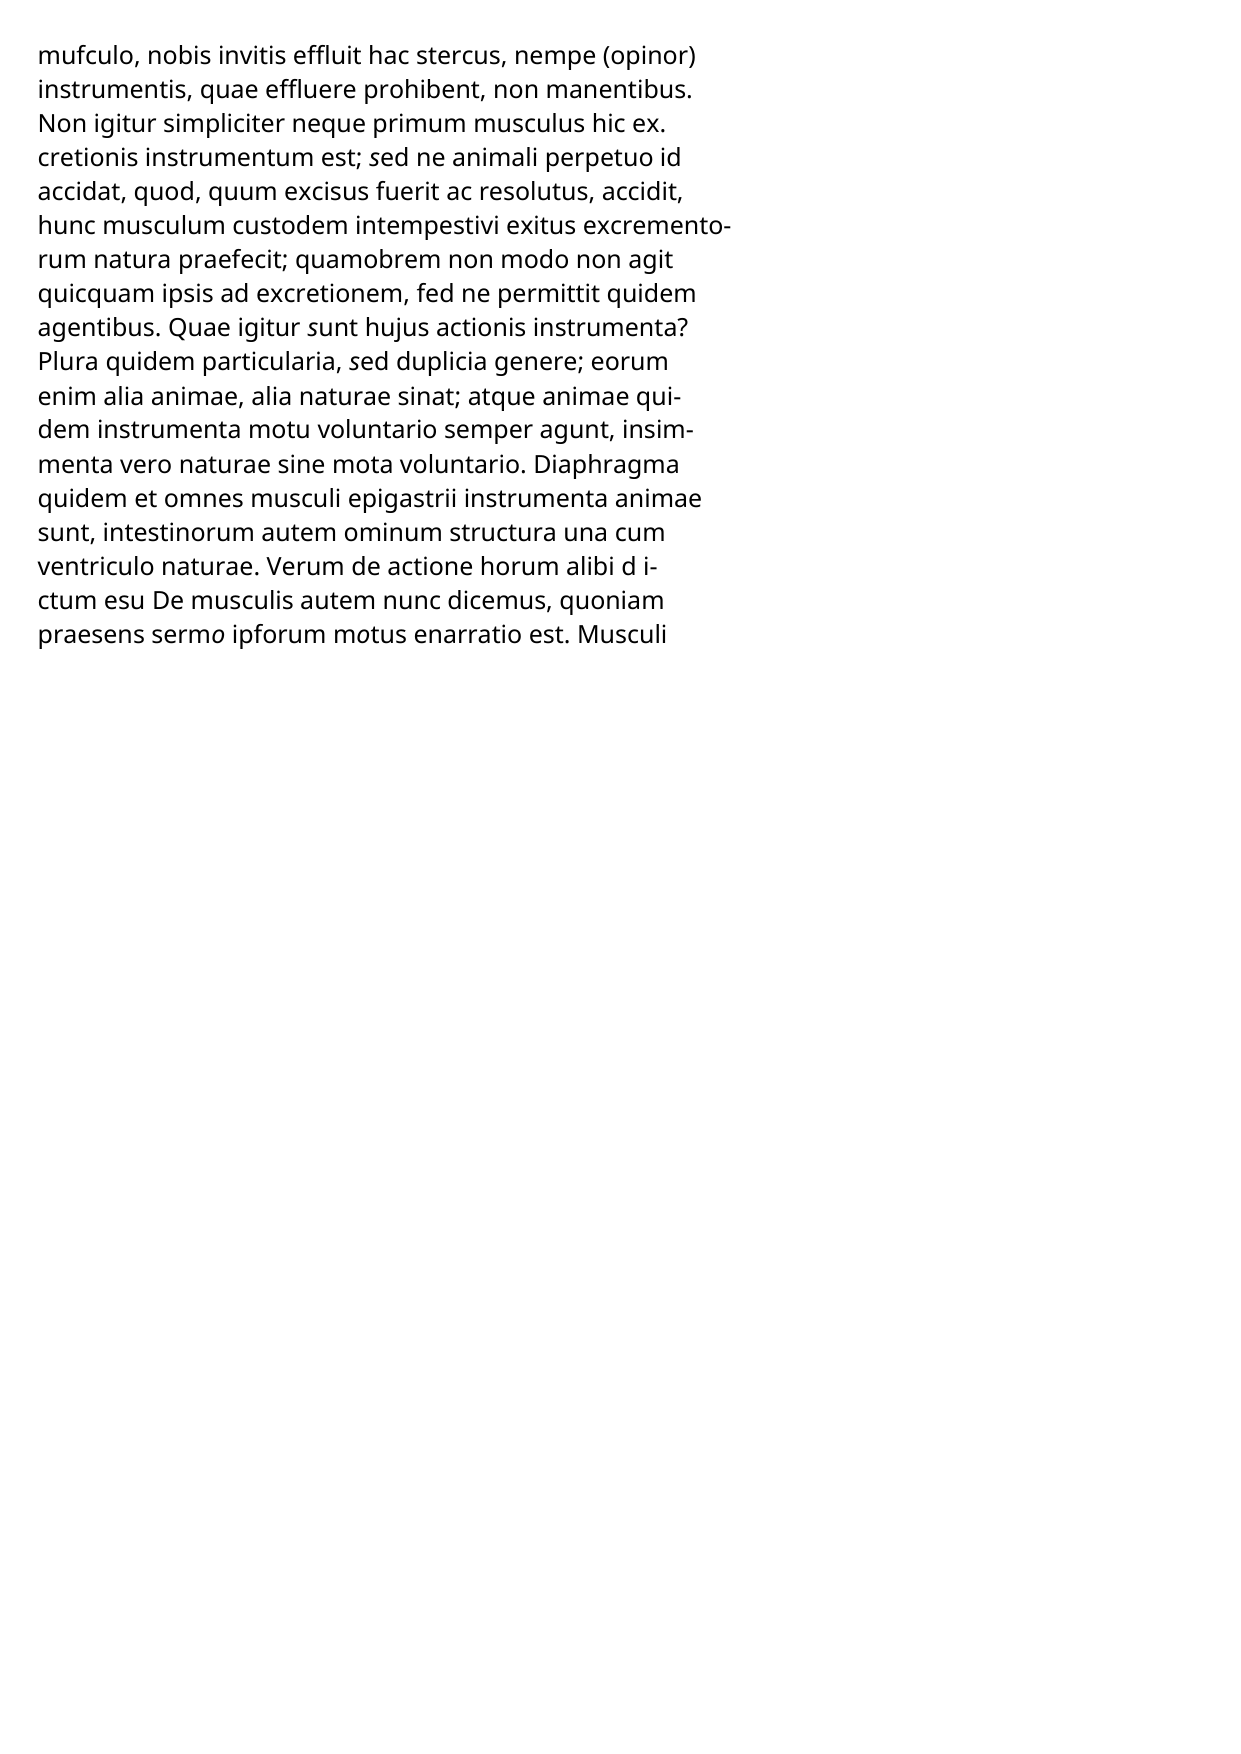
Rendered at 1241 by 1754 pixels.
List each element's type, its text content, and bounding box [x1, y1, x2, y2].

text mufculo, nobis invitis effluit hac stercus, nempe (opinor) instrumentis, quae effluere prohibent, non manentibus. Non igitur simpliciter neque primum musculus hic ex. cretionis instrumentum est; sed ne animali perpetuo id accidat, quod, quum excisus fuerit ac resolutus, accidit, hunc musculum custodem intempestivi exitus excremento- rum natura praefecit; quamobrem non modo non agit quicquam ipsis ad excretionem, fed ne permittit quidem agentibus. Quae igitur sunt hujus actionis instrumenta? Plura quidem particularia, sed duplicia genere; eorum enim alia animae, alia naturae sinat; atque animae qui- dem instrumenta motu voluntario semper agunt, insim- menta vero naturae sine mota voluntario. Diaphragma quidem et omnes musculi epigastrii instrumenta animae sunt, intestinorum autem ominum structura una cum ventriculo naturae. Verum de actione horum alibi d i- ctum esu De musculis autem nunc dicemus, quoniam praesens sermo ipforum motus enarratio est. Musculi [37, 37, 1203, 651]
